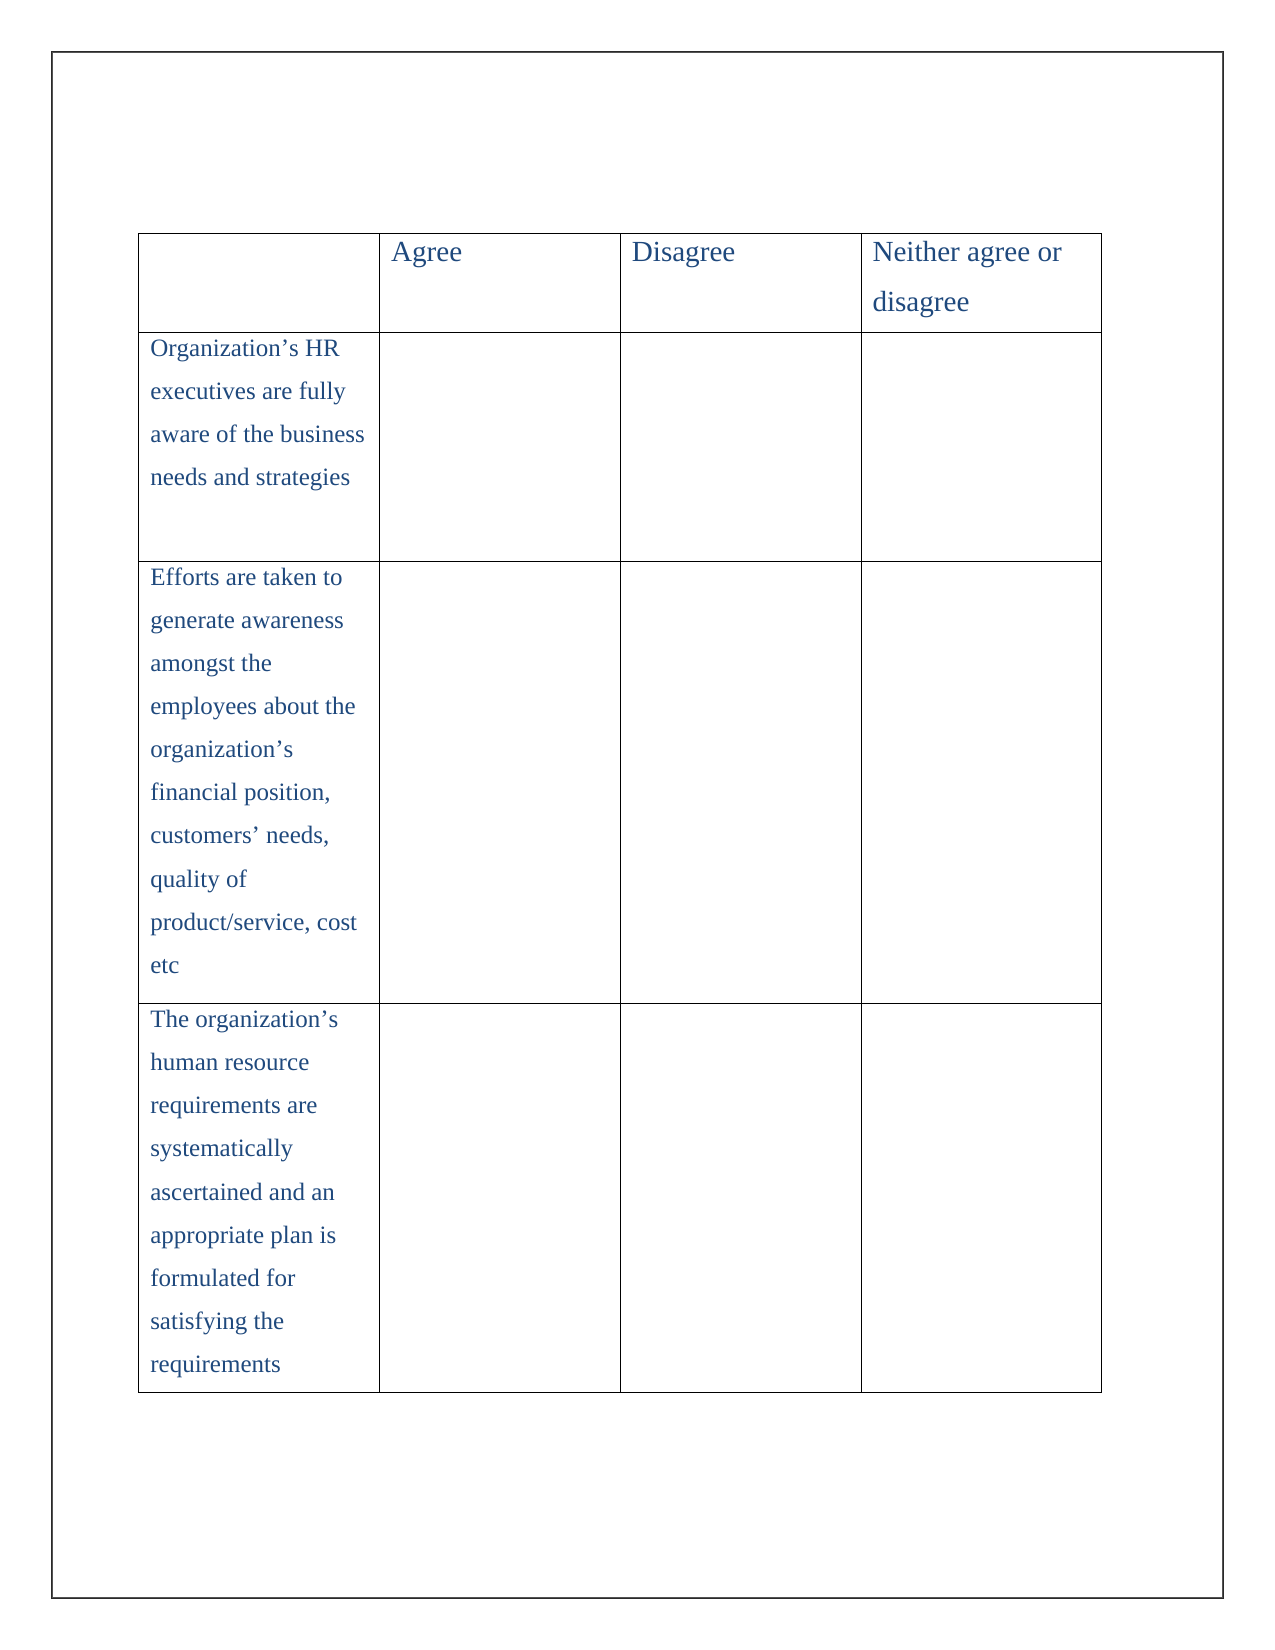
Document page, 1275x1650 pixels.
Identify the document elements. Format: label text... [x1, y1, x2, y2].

table_header [139, 234, 379, 332]
table_header Disagree [621, 234, 861, 332]
table_cell The organization’s human resource requirements are systematically ascertained and an appropriate plan is formulated for satisfying the requirements [139, 1004, 379, 1392]
table_header Neither agree or disagree [862, 234, 1101, 332]
table_cell [380, 562, 620, 1003]
table_cell [621, 562, 861, 1003]
table_cell [380, 1004, 620, 1392]
table_cell [621, 1004, 861, 1392]
table_cell [862, 562, 1101, 1003]
table_cell [380, 333, 620, 561]
table_cell [862, 333, 1101, 561]
table_cell [862, 1004, 1101, 1392]
table_cell Efforts are taken to generate awareness amongst the employees about the organization’s financial position, customers’ needs, quality of product/service, cost etc [139, 562, 379, 1003]
table_header Agree [380, 234, 620, 332]
table_cell Organization’s HR executives are fully aware of the business needs and strategies [139, 333, 379, 561]
table_cell [621, 333, 861, 561]
